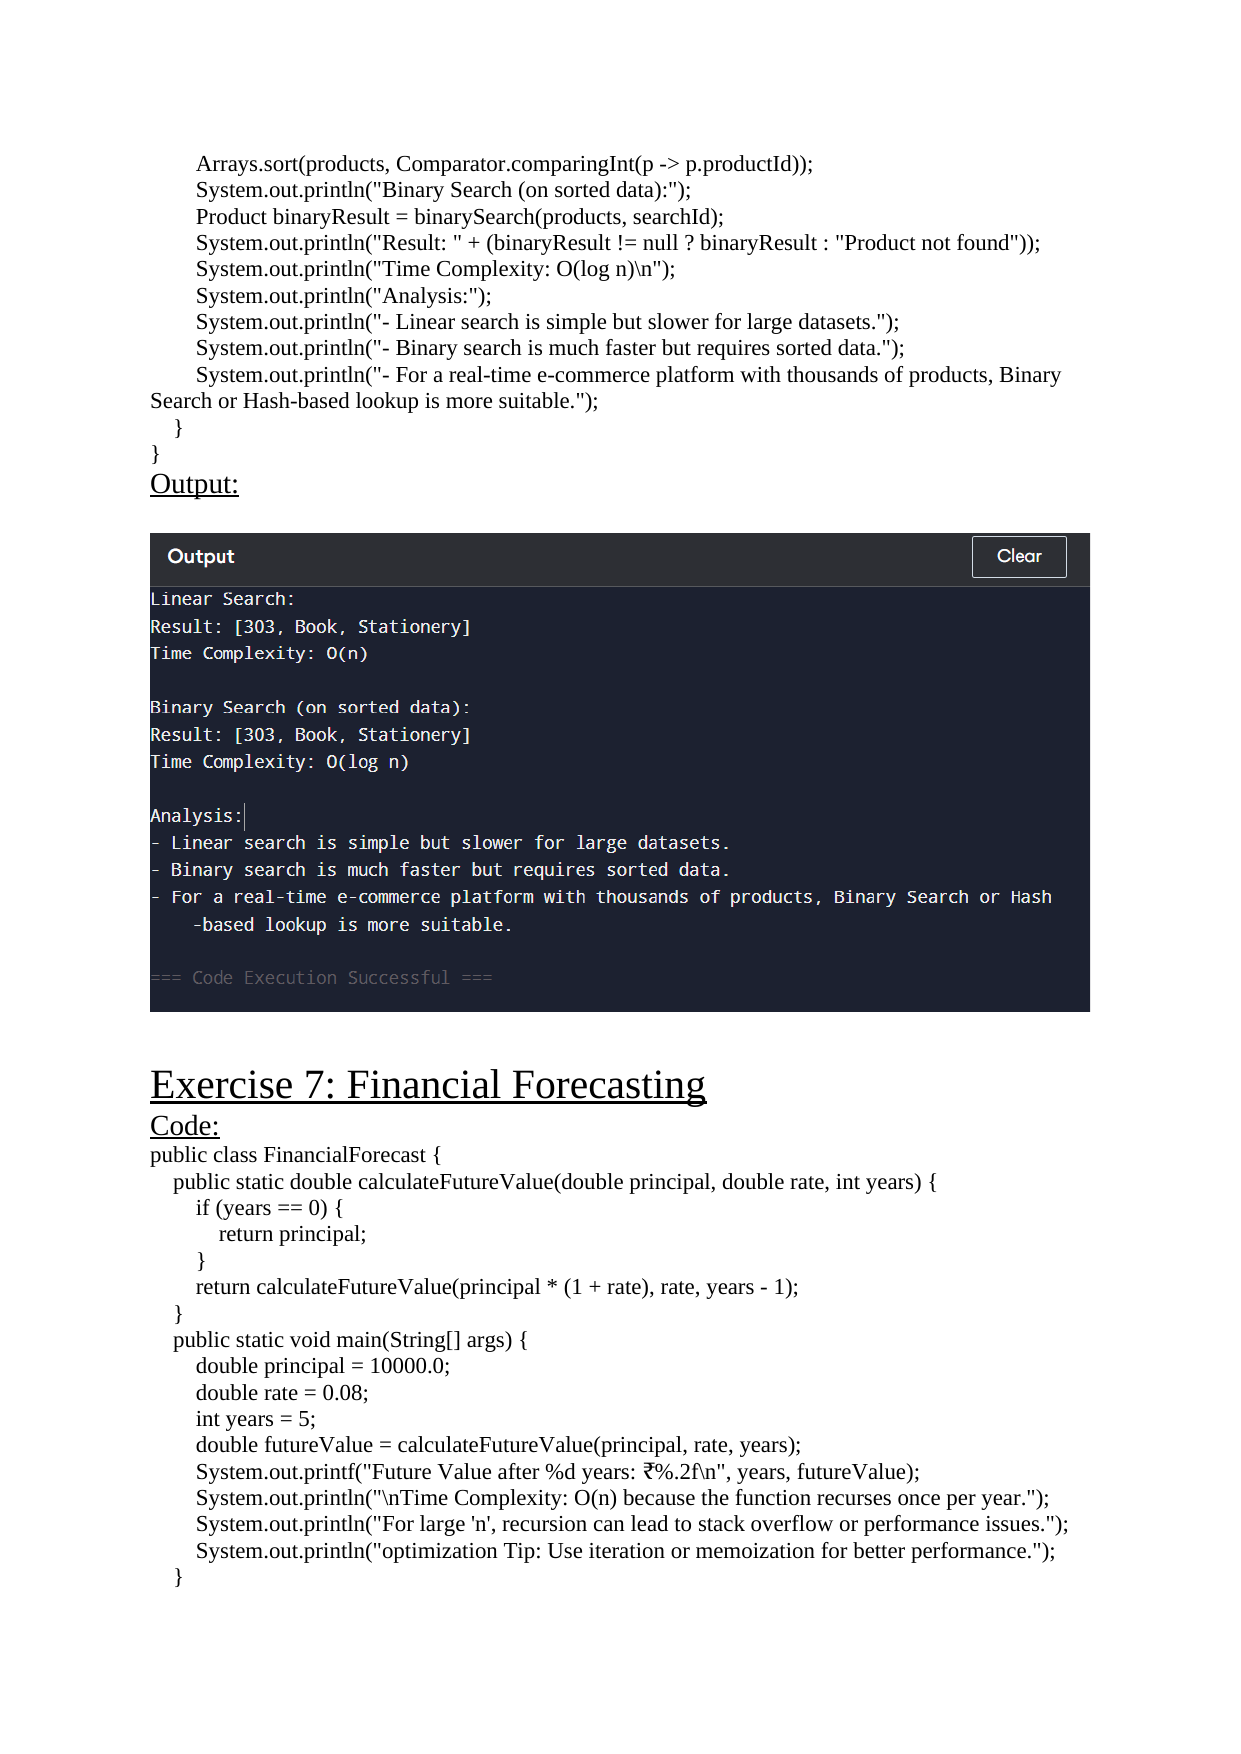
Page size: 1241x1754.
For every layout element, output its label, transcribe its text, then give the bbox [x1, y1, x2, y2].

text System.out.println("- Linear search is simple but slower for large datasets."); [150, 308, 1090, 334]
picture [150, 533, 1091, 1012]
text System.out.println("- For a real-time e-commerce platform with thousands of products, Binary Search or Hash-based lookup is more suitable."); [150, 361, 1090, 413]
text public class FinancialForecast { [150, 1141, 1090, 1168]
text Exercise 7: Financial Forecasting [150, 1060, 1090, 1108]
text return principal; [150, 1221, 1090, 1247]
text double rate = 0.08; [150, 1379, 1090, 1405]
text Output: [150, 466, 1090, 500]
text } [150, 440, 1090, 466]
text System.out.println("Time Complexity: O(log n)\n"); [150, 255, 1090, 282]
text System.out.println("- Binary search is much faster but requires sorted data."); [150, 334, 1090, 361]
text public static double calculateFutureValue(double principal, double rate, int years) { [150, 1168, 1090, 1194]
text System.out.println("\nTime Complexity: O(n) because the function recurses once per year."); [150, 1484, 1090, 1510]
text if (years == 0) { [150, 1194, 1090, 1221]
text double futureValue = calculateFutureValue(principal, rate, years); [150, 1431, 1090, 1458]
text } [150, 1563, 1090, 1589]
text System.out.println("optimization Tip: Use iteration or memoization for better performance."); [150, 1537, 1090, 1563]
text System.out.println("Binary Search (on sorted data):"); [150, 176, 1090, 203]
text System.out.printf("Future Value after %d years: ₹%.2f\n", years, futureValue); [150, 1458, 1090, 1484]
text public static void main(String[] args) { [150, 1326, 1090, 1352]
text System.out.println("For large 'n', recursion can lead to stack overflow or performance issues."); [150, 1510, 1090, 1537]
text System.out.println("Result: " + (binaryResult != null ? binaryResult : "Product not found")); [150, 229, 1090, 255]
text System.out.println("Analysis:"); [150, 282, 1090, 308]
text Product binaryResult = binarySearch(products, searchId); [150, 203, 1090, 229]
text } [150, 1247, 1090, 1273]
text int years = 5; [150, 1405, 1090, 1431]
text } [150, 1299, 1090, 1326]
text } [150, 413, 1090, 440]
text double principal = 10000.0; [150, 1352, 1090, 1379]
text return calculateFutureValue(principal * (1 + rate), rate, years - 1); [150, 1273, 1090, 1299]
text Arrays.sort(products, Comparator.comparingInt(p -> p.productId)); [150, 150, 1090, 176]
text Code: [150, 1108, 1090, 1141]
